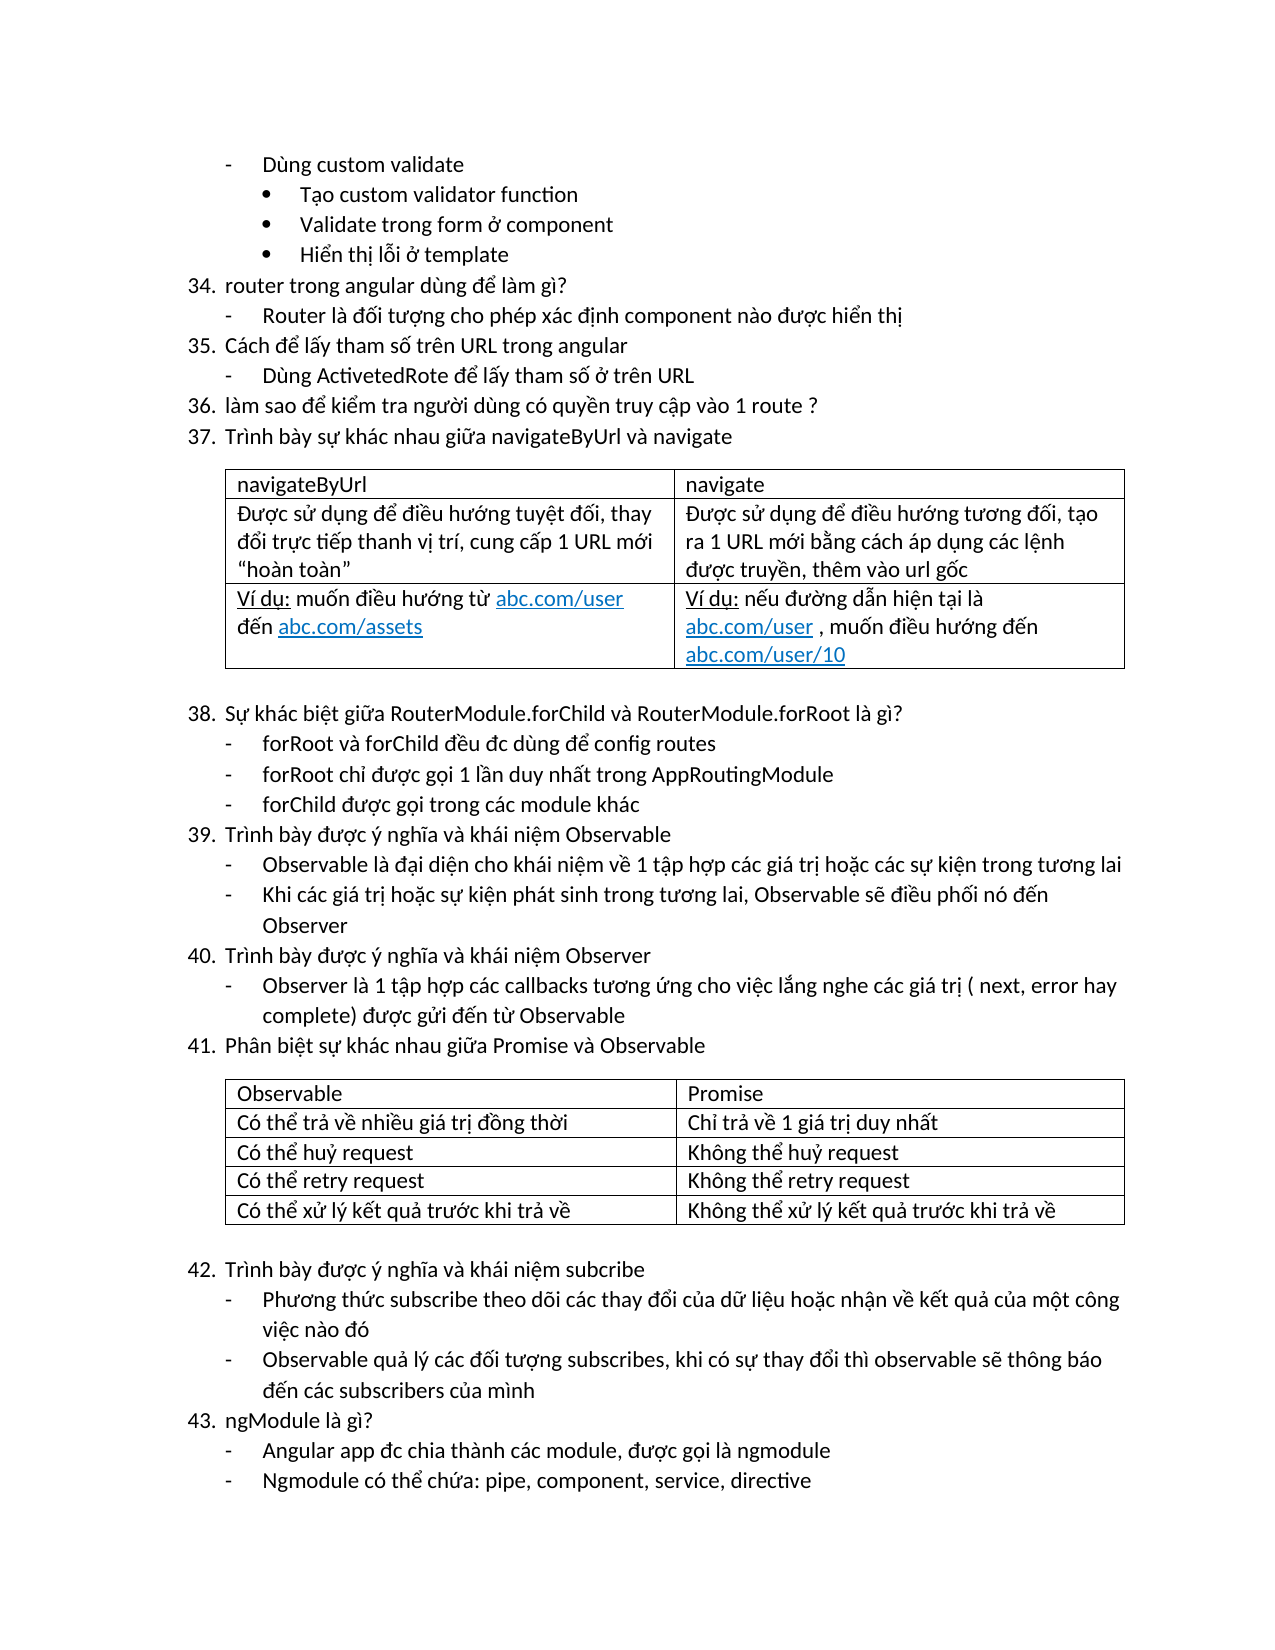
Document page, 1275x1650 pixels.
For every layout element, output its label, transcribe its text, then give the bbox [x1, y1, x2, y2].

list Router là đối tượng cho phép xác định component nào được hiển thị [225, 301, 1125, 329]
table_cell Có thể xử lý kết quả trước khi trả về [226, 1196, 676, 1224]
list forRoot và forChild đều đc dùng để config routes [225, 729, 1125, 757]
table_cell Ví dụ: nếu đường dẫn hiện tại là abc.com/user , muốn điều hướng đến abc.com/user/10 [675, 584, 1124, 668]
list Observable là đại diện cho khái niệm về 1 tập hợp các giá trị hoặc các sự kiện trong tương lai [225, 850, 1125, 878]
table_cell Không thể xử lý kết quả trước khi trả về [677, 1196, 1124, 1224]
list Trình bày được ý nghĩa và khái niệm subcribe [187, 1255, 1125, 1283]
table_header navigate [675, 470, 1124, 498]
list router trong angular dùng để làm gì? [187, 271, 1125, 299]
list Dùng custom validate [225, 150, 1125, 178]
list Trình bày được ý nghĩa và khái niệm Observable [187, 820, 1125, 848]
list Hiển thị lỗi ở template [262, 241, 1125, 269]
list Tạo custom validator function [262, 180, 1125, 208]
table_cell Ví dụ: muốn điều hướng từ abc.com/user đến abc.com/assets [226, 584, 674, 668]
table_cell Có thể retry request [226, 1167, 676, 1195]
table_cell Không thể retry request [677, 1167, 1124, 1195]
table_header Promise [677, 1080, 1124, 1107]
list ngModule là gì? [187, 1406, 1125, 1434]
list Trình bày sự khác nhau giữa navigateByUrl và navigate [187, 422, 1125, 450]
table_cell Được sử dụng để điều hướng tuyệt đối, thay đổi trực tiếp thanh vị trí, cung cấp 1 URL mới “hoàn toàn” [226, 499, 674, 583]
list Phân biệt sự khác nhau giữa Promise và Observable [187, 1032, 1125, 1059]
list forChild được gọi trong các module khác [225, 790, 1125, 818]
list Observer là 1 tập hợp các callbacks tương ứng cho việc lắng nghe các giá trị ( next, error hay complete) được gửi đến từ Observable [225, 971, 1125, 1029]
table_cell Không thể huỷ request [677, 1138, 1124, 1166]
table_cell Có thể trả về nhiều giá trị đồng thời [226, 1109, 676, 1137]
list Dùng ActivetedRote để lấy tham số ở trên URL [225, 361, 1125, 389]
table_cell Được sử dụng để điều hướng tương đối, tạo ra 1 URL mới bằng cách áp dụng các lệnh được truyền, thêm vào url gốc [675, 499, 1124, 583]
list Ngmodule có thể chứa: pipe, component, service, directive [225, 1466, 1125, 1494]
table_header navigateByUrl [226, 470, 674, 498]
list Sự khác biệt giữa RouterModule.forChild và RouterModule.forRoot là gì? [187, 699, 1125, 727]
table_cell Có thể huỷ request [226, 1138, 676, 1166]
list Cách để lấy tham số trên URL trong angular [187, 331, 1125, 359]
list Phương thức subscribe theo dõi các thay đổi của dữ liệu hoặc nhận về kết quả của một công việc nào đó [225, 1285, 1125, 1343]
table_header Observable [226, 1080, 676, 1107]
list Angular app đc chia thành các module, được gọi là ngmodule [225, 1436, 1125, 1464]
list Trình bày được ý nghĩa và khái niệm Observer [187, 941, 1125, 969]
table_cell Chỉ trả về 1 giá trị duy nhất [677, 1109, 1124, 1137]
list Khi các giá trị hoặc sự kiện phát sinh trong tương lai, Observable sẽ điều phối nó đến Observer [225, 881, 1125, 939]
list Observable quả lý các đối tượng subscribes, khi có sự thay đổi thì observable sẽ thông báo đến các subscribers của mình [225, 1346, 1125, 1404]
list Validate trong form ở component [262, 210, 1125, 238]
list làm sao để kiểm tra người dùng có quyền truy cập vào 1 route ? [187, 392, 1125, 420]
list forRoot chỉ được gọi 1 lần duy nhất trong AppRoutingModule [225, 760, 1125, 788]
